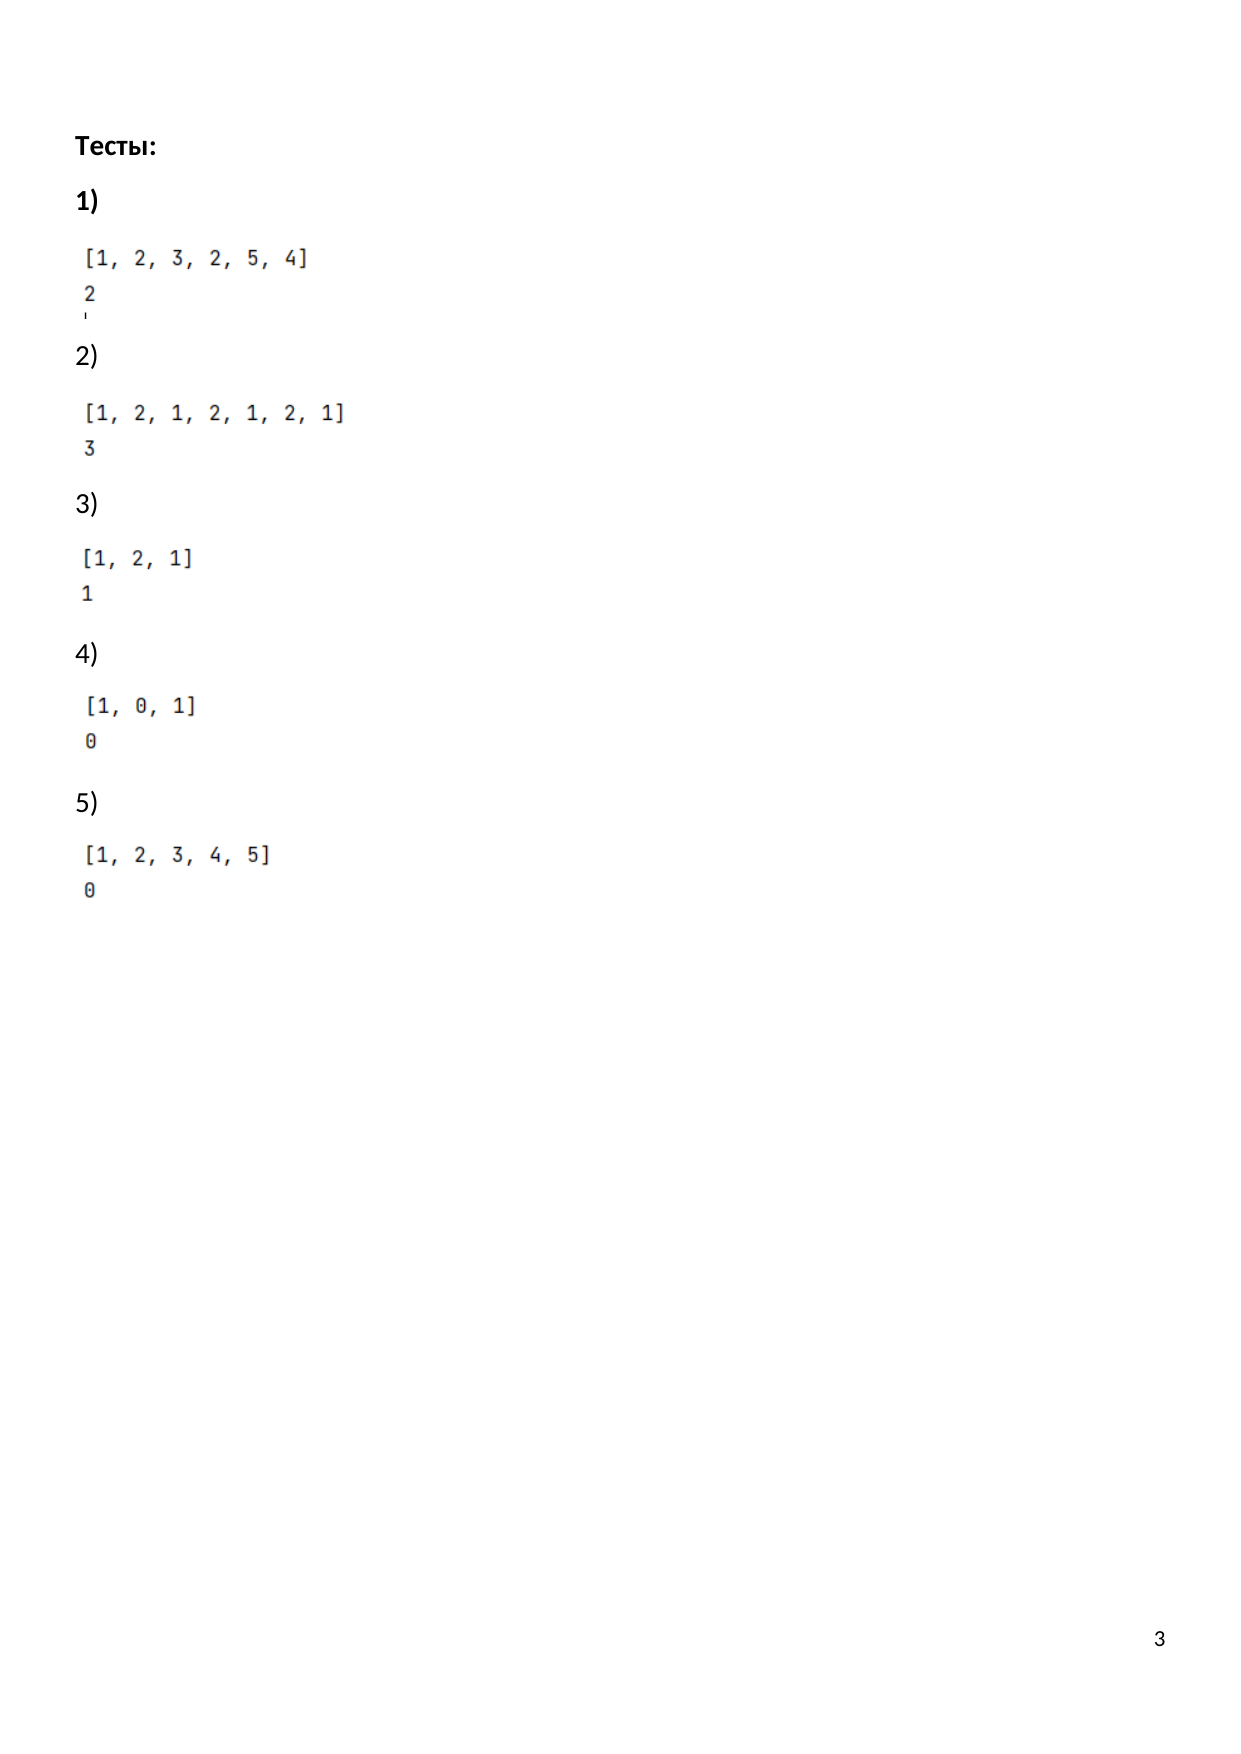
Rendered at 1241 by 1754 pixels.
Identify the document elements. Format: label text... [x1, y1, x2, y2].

text Тесты: [75, 127, 1165, 162]
picture [75, 838, 281, 904]
text 1) [75, 182, 1165, 217]
text 2) [75, 337, 1165, 373]
text 5) [75, 784, 1165, 819]
picture [75, 690, 203, 765]
text 4) [75, 635, 1165, 671]
picture [75, 392, 364, 466]
picture [75, 236, 315, 319]
text 3) [75, 485, 1165, 520]
picture [75, 539, 205, 616]
